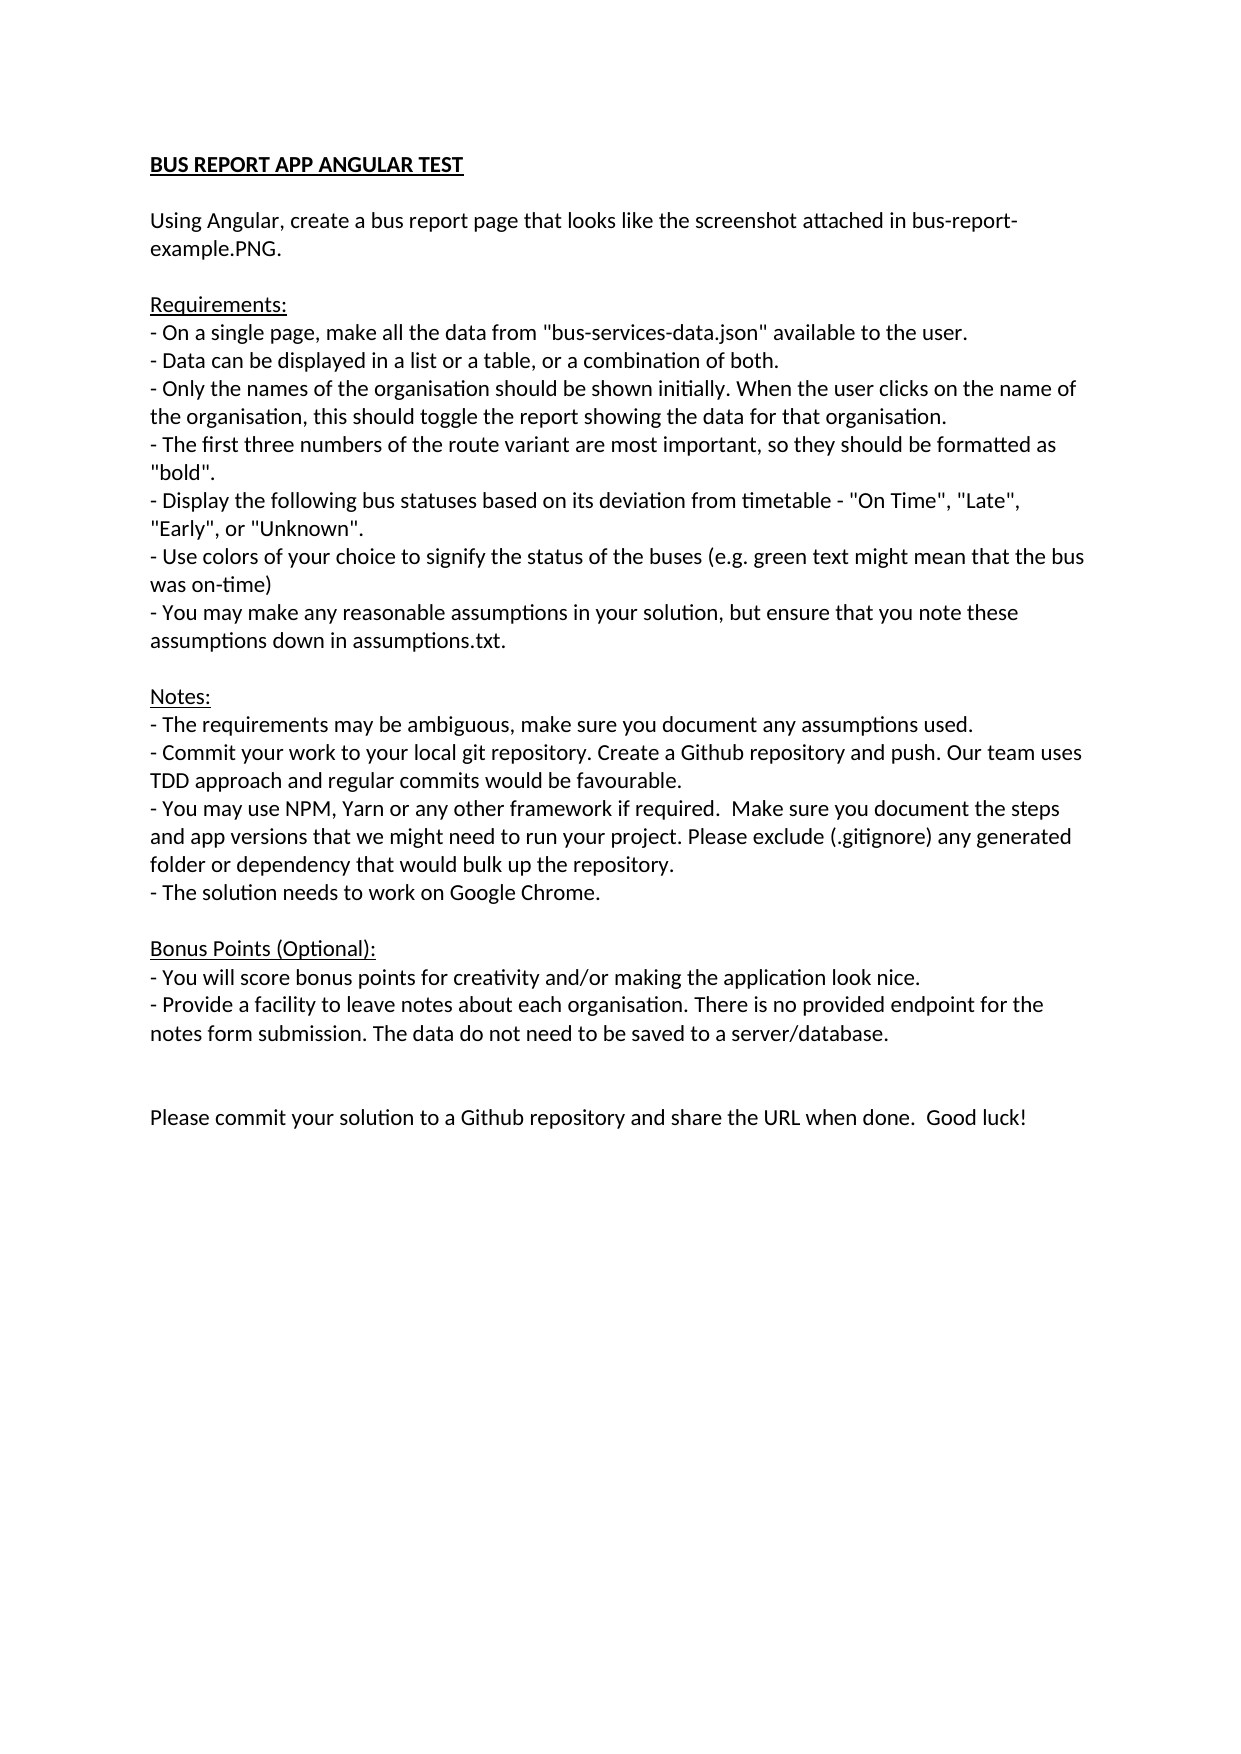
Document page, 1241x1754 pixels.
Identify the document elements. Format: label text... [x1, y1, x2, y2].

text - Use colors of your choice to signify the status of the buses (e.g. green text might mean that the bus was on-time) [150, 542, 1090, 598]
text - Provide a facility to leave notes about each organisation. There is no provided endpoint for the notes form submission. The data do not need to be saved to a server/database. [150, 991, 1090, 1047]
text - Display the following bus statuses based on its deviation from timetable - "On Time", "Late", "Early", or "Unknown". [150, 486, 1090, 542]
text - The solution needs to work on Google Chrome. [150, 878, 1090, 907]
text Bonus Points (Optional): [150, 934, 1090, 963]
text BUS REPORT APP ANGULAR TEST [150, 150, 1090, 178]
text - You may make any reasonable assumptions in your solution, but ensure that you note these assumptions down in assumptions.txt. [150, 598, 1090, 654]
text Please commit your solution to a Github repository and share the URL when done. Good luck! [150, 1103, 1090, 1131]
text - On a single page, make all the data from "bus-services-data.json" available to the user. [150, 318, 1090, 346]
text Notes: [150, 682, 1090, 710]
text - Commit your work to your local git repository. Create a Github repository and push. Our team uses TDD approach and regular commits would be favourable. [150, 738, 1090, 794]
text - Only the names of the organisation should be shown initially. When the user clicks on the name of the organisation, this should toggle the report showing the data for that organisation. [150, 374, 1090, 430]
text - You may use NPM, Yarn or any other framework if required. Make sure you document the steps and app versions that we might need to run your project. Please exclude (.gitignore) any generated folder or dependency that would bulk up the repository. [150, 794, 1090, 878]
text - You will score bonus points for creativity and/or making the application look nice. [150, 963, 1090, 991]
text Requirements: [150, 290, 1090, 318]
text - The first three numbers of the route variant are most important, so they should be formatted as "bold". [150, 430, 1090, 486]
text - The requirements may be ambiguous, make sure you document any assumptions used. [150, 710, 1090, 738]
text - Data can be displayed in a list or a table, or a combination of both. [150, 346, 1090, 374]
text Using Angular, create a bus report page that looks like the screenshot attached in bus-report-example.PNG. [150, 206, 1090, 262]
